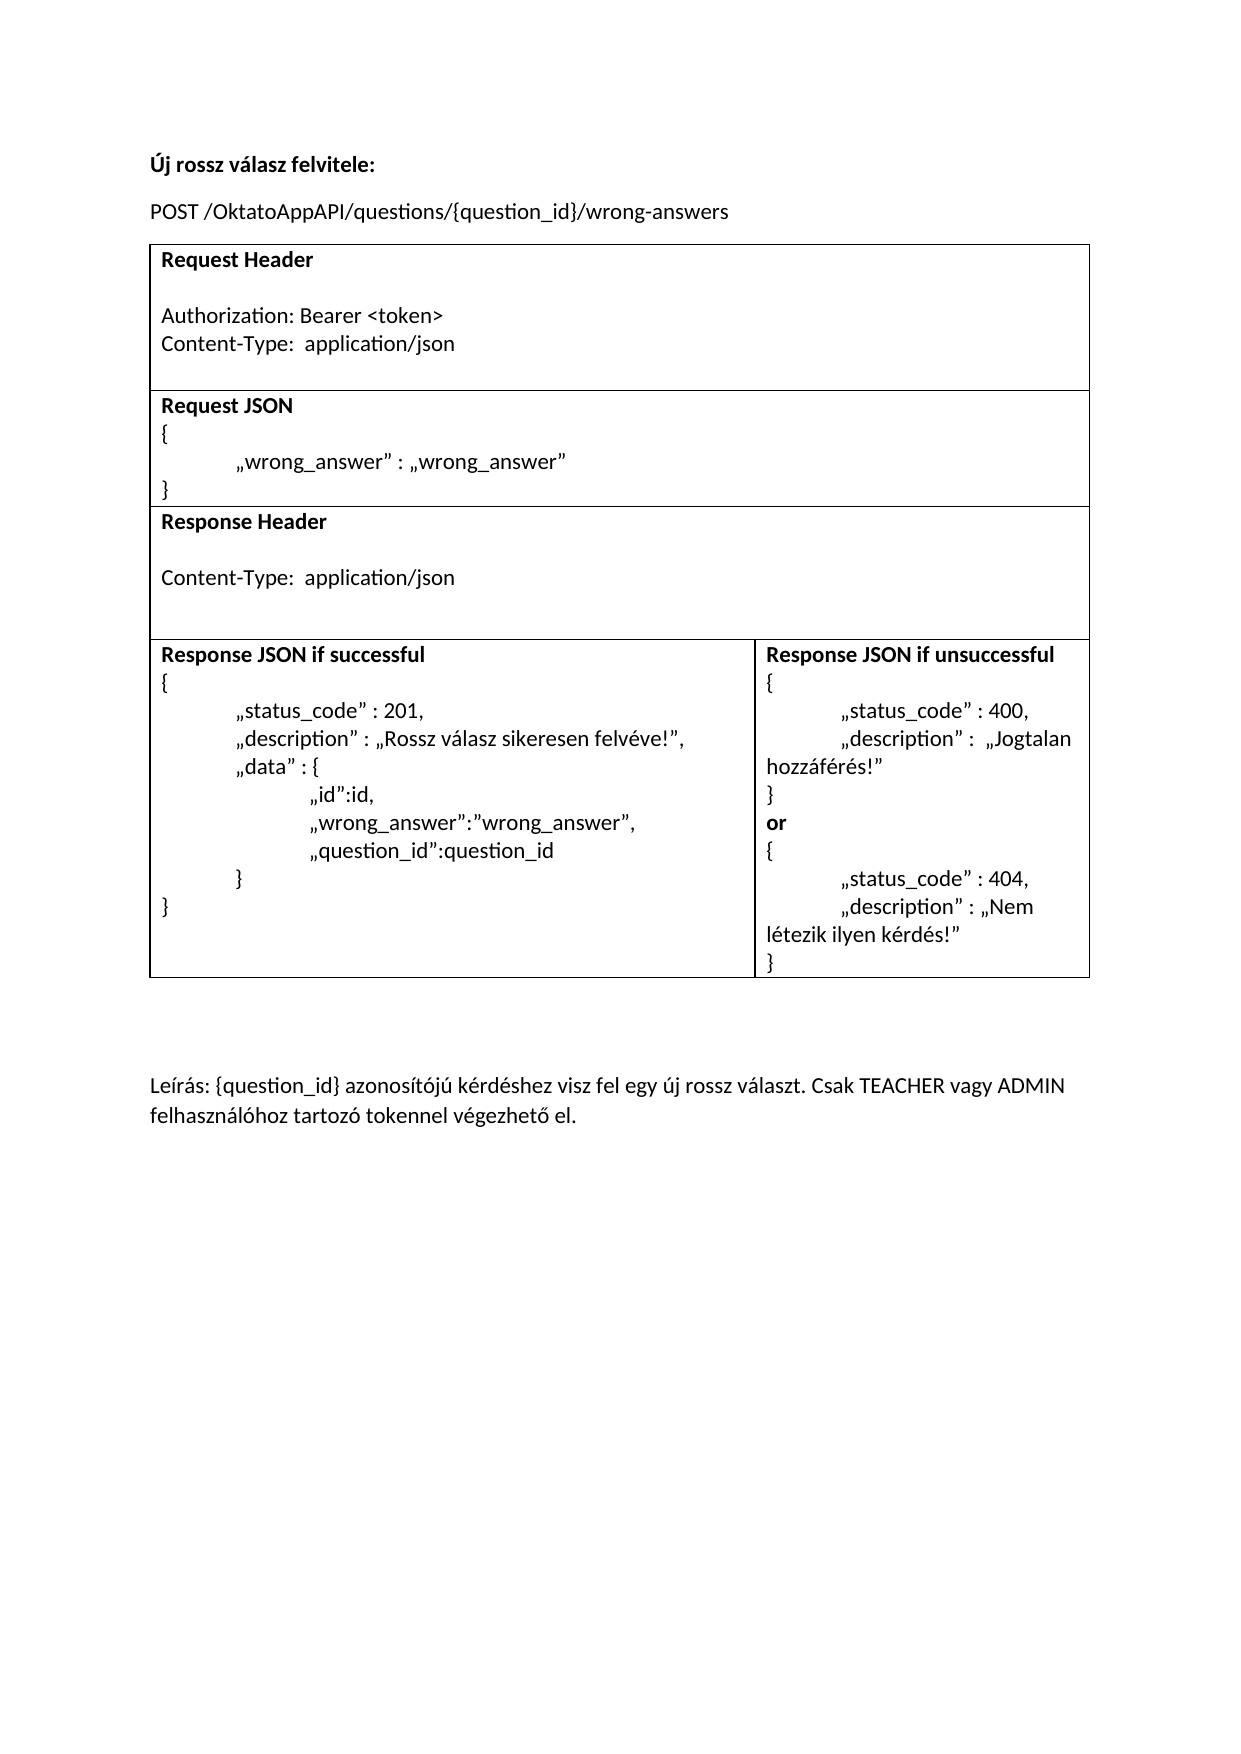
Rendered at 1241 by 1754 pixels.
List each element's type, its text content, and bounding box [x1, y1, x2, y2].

text POST /OktatoAppAPI/questions/{question_id}/wrong-answers [150, 197, 1090, 225]
table_cell Response JSON if successful { „status_code” : 201, „description” : „Rossz válasz sikeresen felvéve!”, „data” : { „id”:id, „wrong_answer”:”wrong_answer”, „question_id”:question_id } } [151, 640, 754, 977]
text Leírás: {question_id} azonosítójú kérdéshez visz fel egy új rossz választ. Csak TEACHER vagy ADMIN felhasználóhoz tartozó tokennel végezhető el. [150, 1071, 1090, 1129]
table_cell Response JSON if unsuccessful { „status_code” : 400, „description” : „Jogtalan hozzáférés!” } or { „status_code” : 404, „description” : „Nem létezik ilyen kérdés!” } [756, 640, 1089, 977]
text Új rossz válasz felvitele: [150, 150, 1090, 178]
table_cell Response Header Content-Type: application/json [151, 507, 1089, 639]
table_header Request Header Authorization: Bearer <token> Content-Type: application/json [151, 245, 1089, 390]
table_cell Request JSON { „wrong_answer” : „wrong_answer” } [151, 391, 1089, 506]
